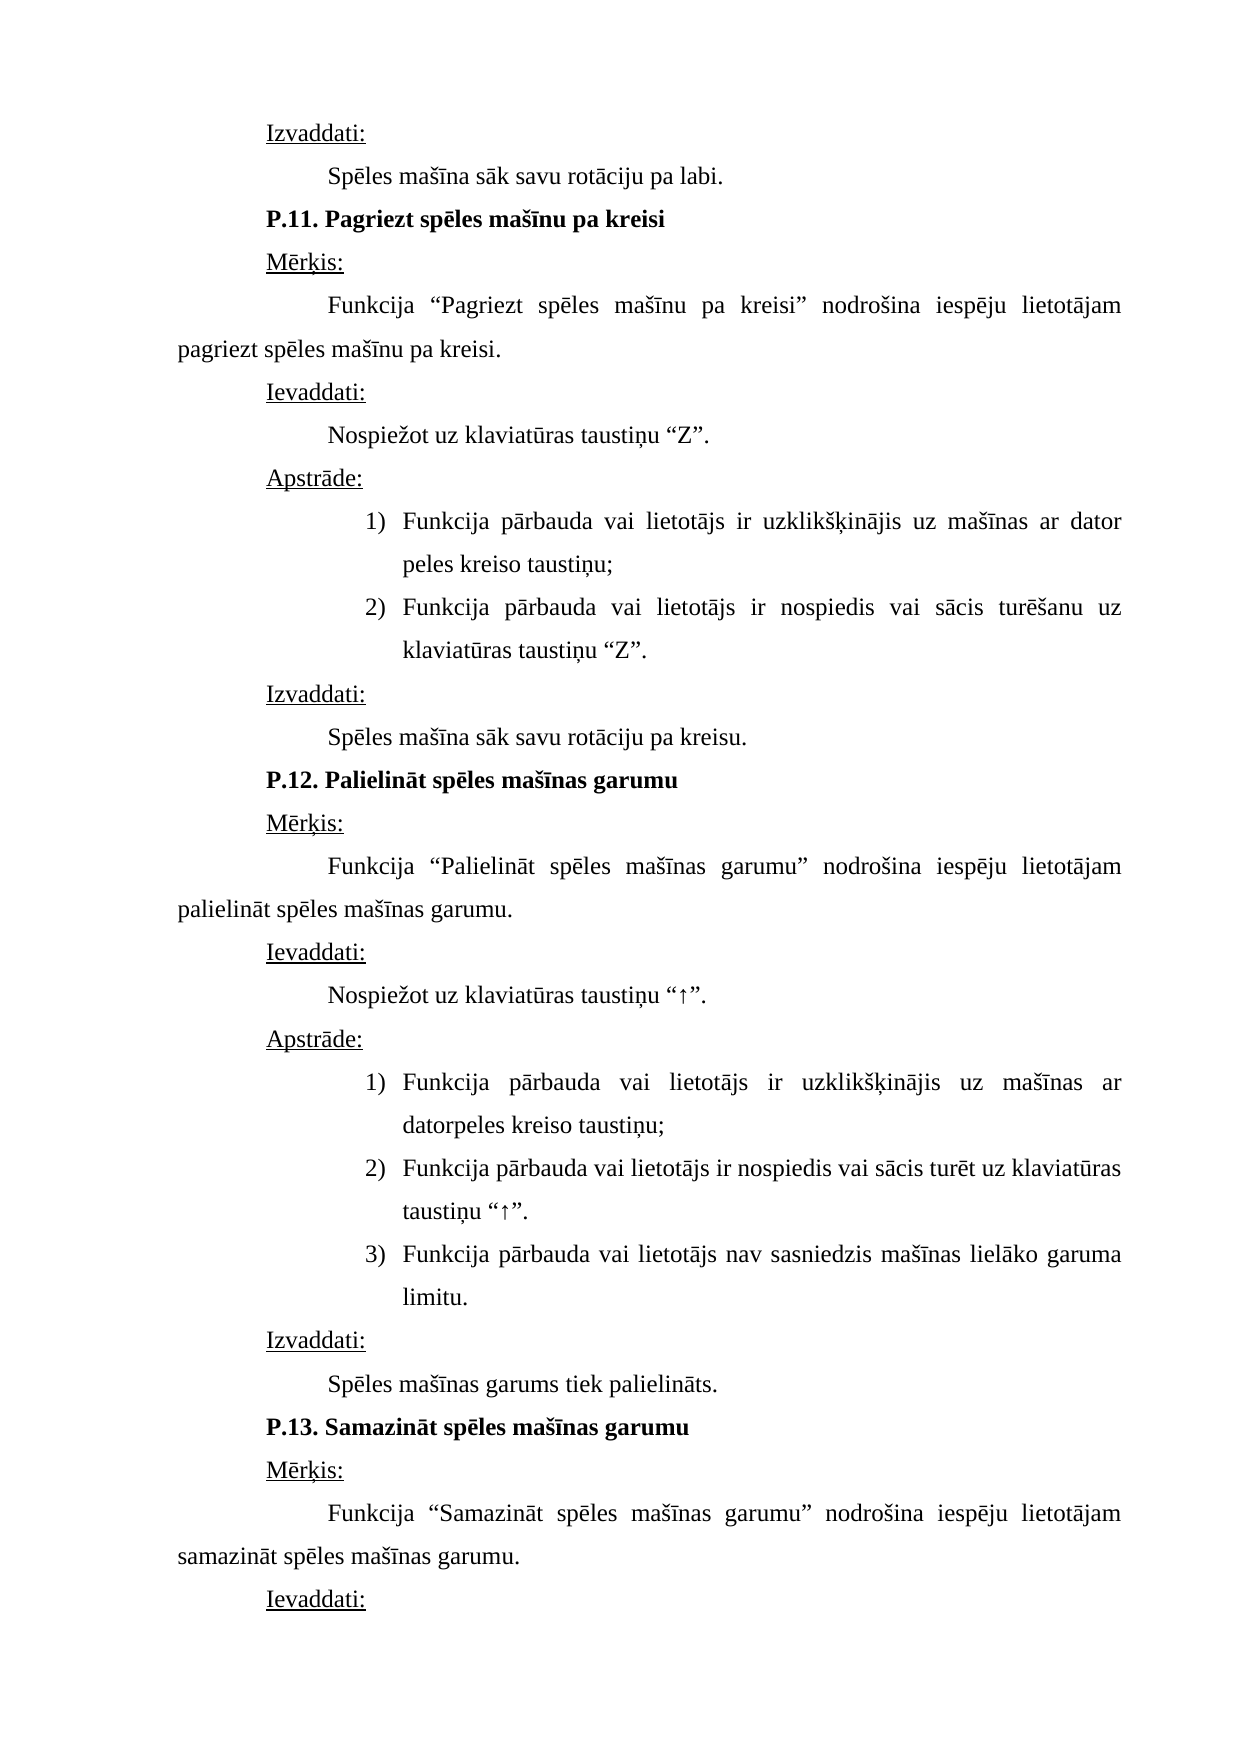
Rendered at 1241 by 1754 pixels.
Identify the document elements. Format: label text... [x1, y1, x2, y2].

text Spēles mašīna sāk savu rotāciju pa labi. [177, 161, 1122, 190]
text Spēles mašīna sāk savu rotāciju pa kreisu. [177, 722, 1122, 751]
text P.12. Palielināt spēles mašīnas garumu [177, 765, 1122, 794]
text Funkcija “Palielināt spēles mašīnas garumu” nodrošina iespēju lietotājam palielināt spēles mašīnas garumu. [177, 851, 1122, 923]
text Mērķis: [177, 1455, 1122, 1484]
text Apstrāde: [177, 463, 1122, 492]
list Funkcija pārbauda vai lietotājs ir nospiedis vai sācis turēt uz klaviatūras taustiņu “↑”. [365, 1153, 1122, 1225]
text P.13. Samazināt spēles mašīnas garumu [177, 1412, 1122, 1441]
list Funkcija pārbauda vai lietotājs nav sasniedzis mašīnas lielāko garuma limitu. [365, 1239, 1122, 1311]
text Izvaddati: [177, 118, 1122, 147]
text Mērķis: [177, 808, 1122, 837]
text Mērķis: [177, 247, 1122, 276]
text Ievaddati: [177, 377, 1122, 406]
text P.11. Pagriezt spēles mašīnu pa kreisi [177, 204, 1122, 233]
list Funkcija pārbauda vai lietotājs ir uzklikšķinājis uz mašīnas ar dator peles kreiso taustiņu; [365, 506, 1122, 578]
text Izvaddati: [177, 679, 1122, 707]
list Funkcija pārbauda vai lietotājs ir uzklikšķinājis uz mašīnas ar datorpeles kreiso taustiņu; [365, 1067, 1122, 1139]
text Ievaddati: [177, 937, 1122, 966]
text Funkcija “Pagriezt spēles mašīnu pa kreisi” nodrošina iespēju lietotājam pagriezt spēles mašīnu pa kreisi. [177, 291, 1122, 362]
text Ievaddati: [177, 1584, 1122, 1613]
text Nospiežot uz klaviatūras taustiņu “Z”. [177, 420, 1122, 449]
text Apstrāde: [177, 1024, 1122, 1052]
text Spēles mašīnas garums tiek palielināts. [177, 1369, 1122, 1397]
text Funkcija “Samazināt spēles mašīnas garumu” nodrošina iespēju lietotājam samazināt spēles mašīnas garumu. [177, 1498, 1122, 1570]
text Izvaddati: [177, 1326, 1122, 1354]
list Funkcija pārbauda vai lietotājs ir nospiedis vai sācis turēšanu uz klaviatūras taustiņu “Z”. [365, 592, 1122, 664]
text Nospiežot uz klaviatūras taustiņu “↑”. [238, 981, 1122, 1009]
